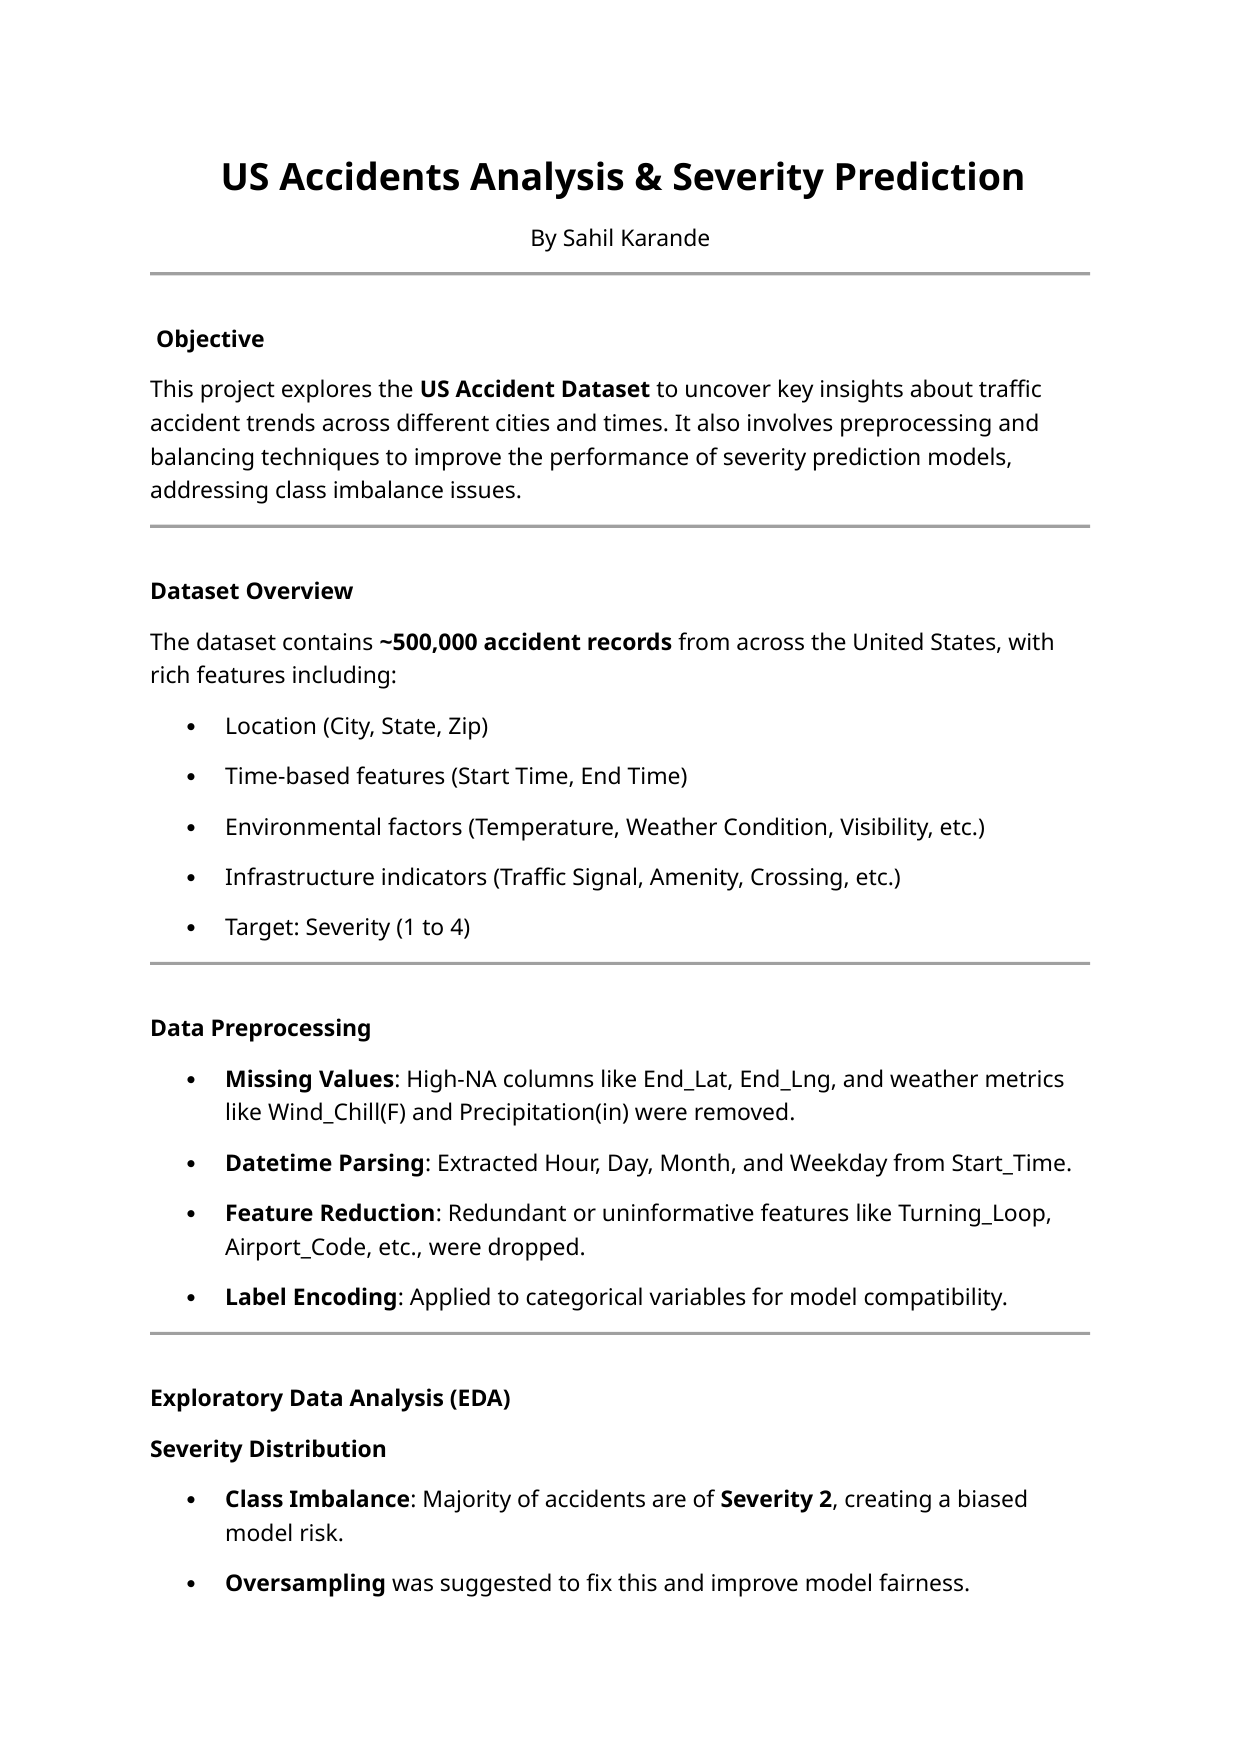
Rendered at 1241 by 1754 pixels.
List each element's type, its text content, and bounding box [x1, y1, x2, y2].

text Exploratory Data Analysis (EDA) [150, 1382, 1090, 1413]
text This project explores the US Accident Dataset to uncover key insights about traffic accident trends across different cities and times. It also involves preprocessing and balancing techniques to improve the performance of severity prediction models, addressing class imbalance issues. [150, 373, 1090, 506]
text The dataset contains ~500,000 accident records from across the United States, with rich features including: [150, 626, 1090, 691]
list Datetime Parsing: Extracted Hour, Day, Month, and Weekday from Start_Time. [187, 1147, 1090, 1178]
text Dataset Overview [150, 575, 1090, 606]
text Severity Distribution [150, 1433, 1090, 1464]
text US Accidents Analysis & Severity Prediction [150, 150, 1090, 201]
text By Sahil Karande [150, 222, 1090, 253]
list Missing Values: High-NA columns like End_Lat, End_Lng, and weather metrics like Wind_Chill(F) and Precipitation(in) were removed. [187, 1063, 1090, 1128]
list Oversampling was suggested to fix this and improve model fairness. [187, 1567, 1090, 1598]
list Label Encoding: Applied to categorical variables for model compatibility. [187, 1281, 1090, 1313]
list Time-based features (Start Time, End Time) [187, 760, 1090, 791]
list Environmental factors (Temperature, Weather Condition, Visibility, etc.) [187, 811, 1090, 842]
list Feature Reduction: Redundant or uninformative features like Turning_Loop, Airport_Code, etc., were dropped. [187, 1197, 1090, 1262]
list Target: Severity (1 to 4) [187, 911, 1090, 943]
text Objective [150, 323, 1090, 354]
list Location (City, State, Zip) [187, 710, 1090, 741]
list Class Imbalance: Majority of accidents are of Severity 2, creating a biased model risk. [187, 1483, 1090, 1548]
list Infrastructure indicators (Traffic Signal, Amenity, Crossing, etc.) [187, 861, 1090, 892]
text Data Preprocessing [150, 1012, 1090, 1043]
